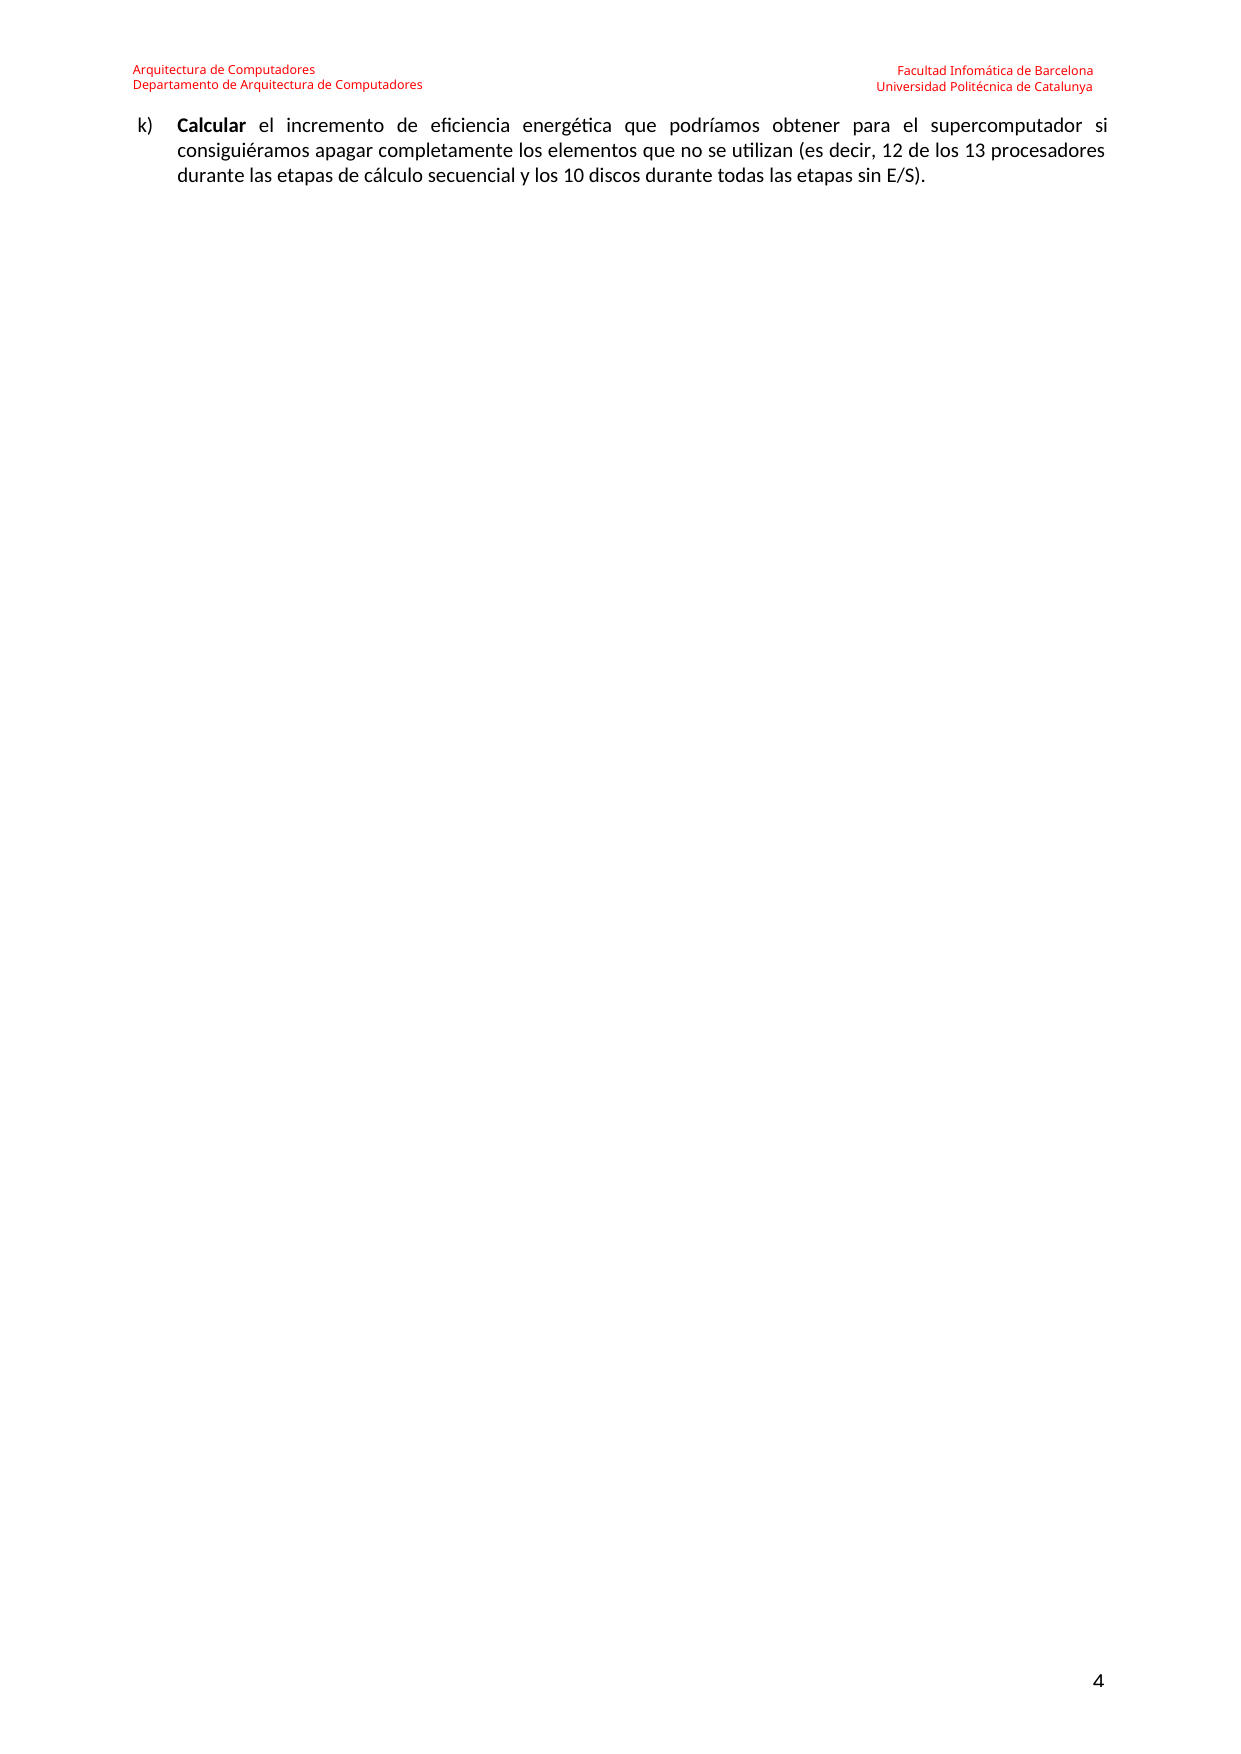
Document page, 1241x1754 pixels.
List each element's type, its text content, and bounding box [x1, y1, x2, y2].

list Calcular el incremento de eficiencia energética que podríamos obtener para el supercomputador si consiguiéramos apagar completamente los elementos que no se utilizan (es decir, 12 de los 13 procesadores durante las etapas de cálculo secuencial y los 10 discos durante todas las etapas sin E/S). [137, 112, 1108, 187]
